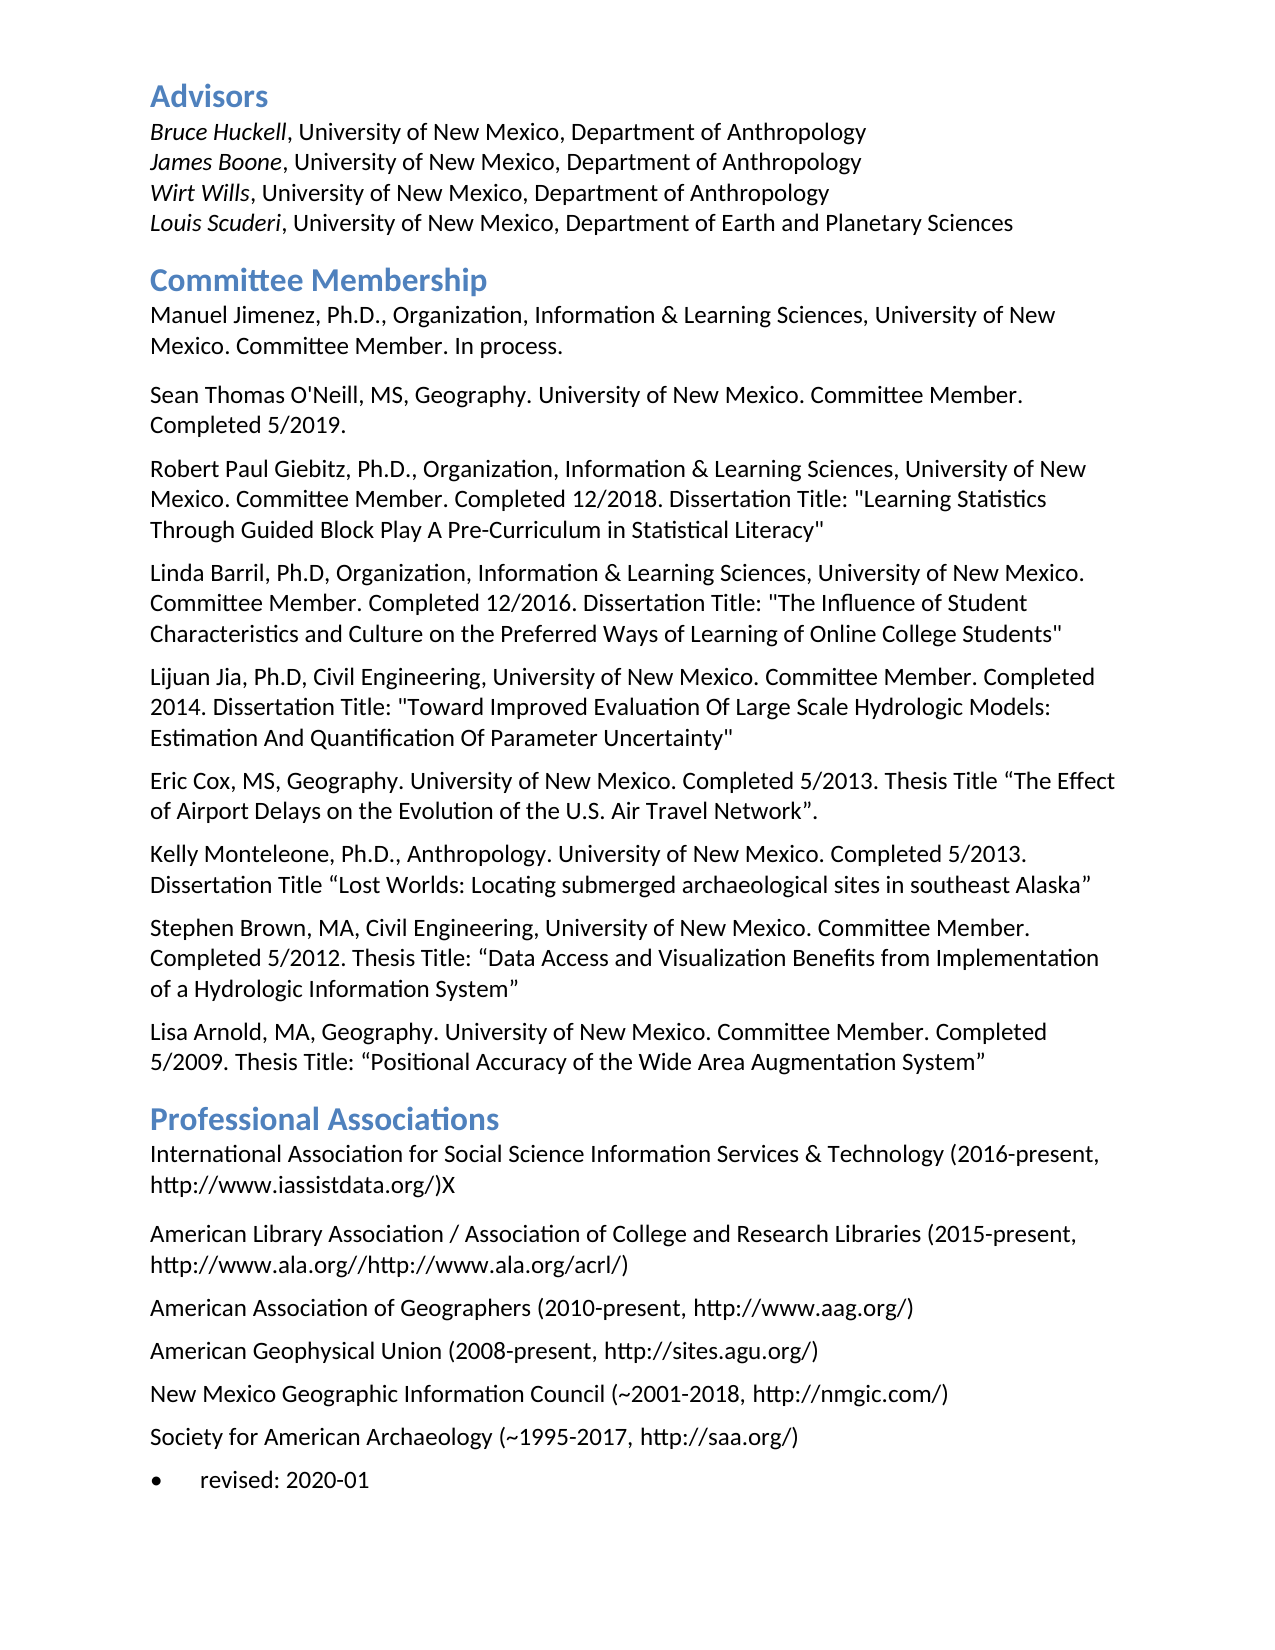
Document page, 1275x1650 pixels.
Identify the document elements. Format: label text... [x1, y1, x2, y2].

subtitle Advisors [150, 75, 1125, 116]
text Sean Thomas O'Neill, MS, Geography. University of New Mexico. Committee Member. Completed 5/2019. [150, 379, 1125, 440]
list revised: 2020-01 [150, 1464, 1125, 1494]
text Eric Cox, MS, Geography. University of New Mexico. Completed 5/2013. Thesis Title “The Effect of Airport Delays on the Evolution of the U.S. Air Travel Network”. [150, 765, 1125, 826]
text Stephen Brown, MA, Civil Engineering, University of New Mexico. Committee Member. Completed 5/2012. Thesis Title: “Data Access and Visualization Benefits from Implementation of a Hydrologic Information System” [150, 912, 1125, 1003]
subtitle Professional Associations [150, 1098, 1125, 1139]
text New Mexico Geographic Information Council (~2001-2018, http://nmgic.com/) [150, 1378, 1125, 1408]
subtitle Committee Membership [150, 259, 1125, 299]
text Lijuan Jia, Ph.D, Civil Engineering, University of New Mexico. Committee Member. Completed 2014. Dissertation Title: "Toward Improved Evaluation Of Large Scale Hydrologic Models: Estimation And Quantification Of Parameter Uncertainty" [150, 661, 1125, 752]
text American Geophysical Union (2008-present, http://sites.agu.org/) [150, 1335, 1125, 1366]
text Linda Barril, Ph.D, Organization, Information & Learning Sciences, University of New Mexico. Committee Member. Completed 12/2016. Dissertation Title: "The Influence of Student Characteristics and Culture on the Preferred Ways of Learning of Online College Students" [150, 557, 1125, 648]
text Kelly Monteleone, Ph.D., Anthropology. University of New Mexico. Completed 5/2013. Dissertation Title “Lost Worlds: Locating submerged archaeological sites in southeast Alaska” [150, 838, 1125, 899]
text Robert Paul Giebitz, Ph.D., Organization, Information & Learning Sciences, University of New Mexico. Committee Member. Completed 12/2018. Dissertation Title: "Learning Statistics Through Guided Block Play A Pre-Curriculum in Statistical Literacy" [150, 453, 1125, 544]
text Lisa Arnold, MA, Geography. University of New Mexico. Committee Member. Completed 5/2009. Thesis Title: “Positional Accuracy of the Wide Area Augmentation System” [150, 1016, 1125, 1077]
text American Association of Geographers (2010-present, http://www.aag.org/) [150, 1292, 1125, 1322]
text American Library Association / Association of College and Research Libraries (2015-present, http://www.ala.org//http://www.ala.org/acrl/) [150, 1218, 1125, 1279]
text Society for American Archaeology (~1995-2017, http://saa.org/) [150, 1421, 1125, 1452]
